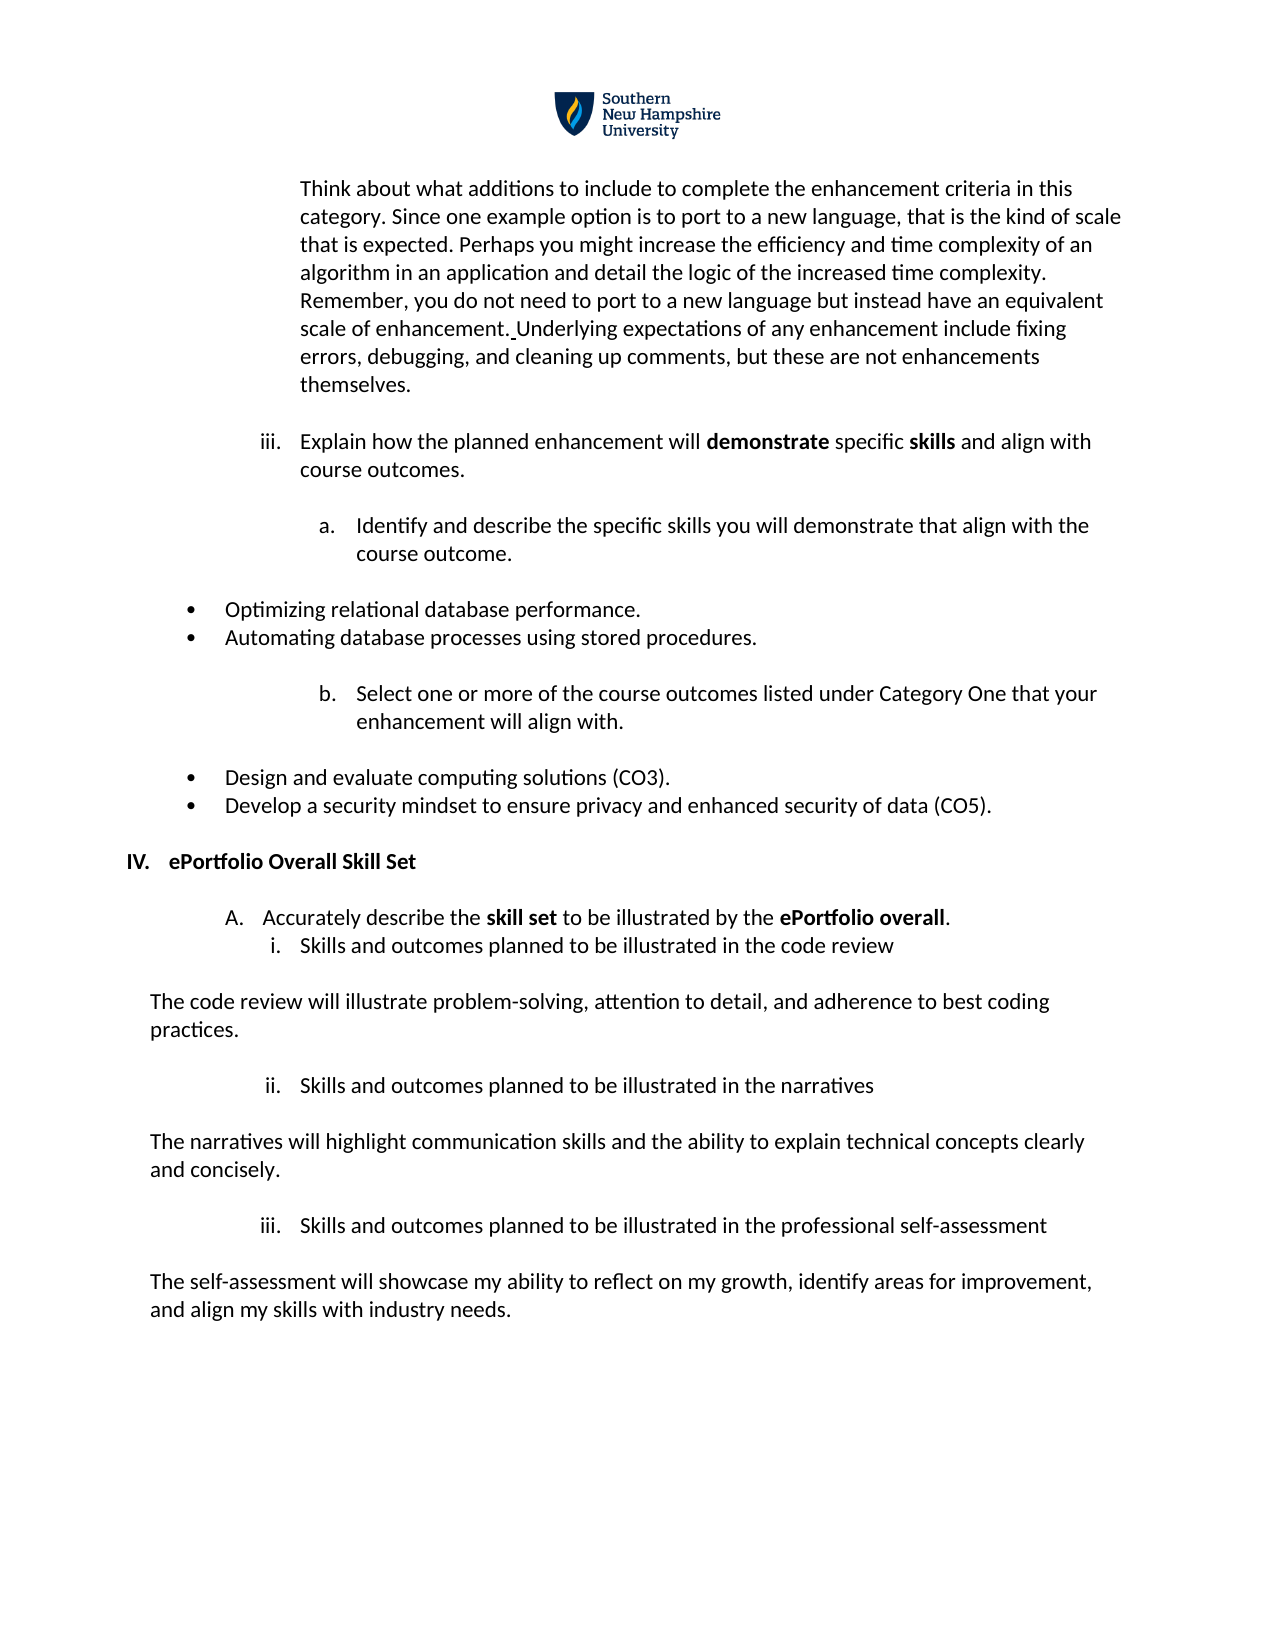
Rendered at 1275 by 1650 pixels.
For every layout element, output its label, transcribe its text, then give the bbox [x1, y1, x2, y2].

list Automating database processes using stored procedures. [187, 623, 1125, 651]
text Think about what additions to include to complete the enhancement criteria in this category. Since one example option is to port to a new language, that is the kind of scale that is expected. Perhaps you might increase the efficiency and time complexity of an algorithm in an application and detail the logic of the increased time complexity. Remember, you do not need to port to a new language but instead have an equivalent scale of enhancement. Underlying expectations of any enhancement include fixing errors, debugging, and cleaning up comments, but these are not enhancements themselves. [300, 174, 1125, 427]
list Skills and outcomes planned to be illustrated in the narratives [281, 1071, 1125, 1099]
list Identify and describe the specific skills you will demonstrate that align with the course outcome. [319, 511, 1125, 567]
text The narratives will highlight communication skills and the ability to explain technical concepts clearly and concisely. [150, 1127, 1125, 1183]
text and align my skills with industry needs. [150, 1296, 1125, 1323]
text The code review will illustrate problem-solving, attention to detail, and adherence to best coding practices. [150, 987, 1125, 1043]
list ePortfolio Overall Skill Set [150, 847, 1125, 875]
list Design and evaluate computing solutions (CO3). [187, 763, 1125, 791]
text The self-assessment will showcase my ability to reflect on my growth, identify areas for improvement, [150, 1267, 1125, 1296]
list Select one or more of the course outcomes listed under Category One that your enhancement will align with. [319, 679, 1125, 735]
list Accurately describe the skill set to be illustrated by the ePortfolio overall. [225, 903, 1125, 931]
list Explain how the planned enhancement will demonstrate specific skills and align with course outcomes. [281, 427, 1125, 483]
picture [546, 75, 729, 154]
list Skills and outcomes planned to be illustrated in the professional self-assessment [281, 1211, 1125, 1239]
list Optimizing relational database performance. [187, 595, 1125, 623]
list Develop a security mindset to ensure privacy and enhanced security of data (CO5). [187, 791, 1125, 819]
list Skills and outcomes planned to be illustrated in the code review [281, 931, 1125, 959]
